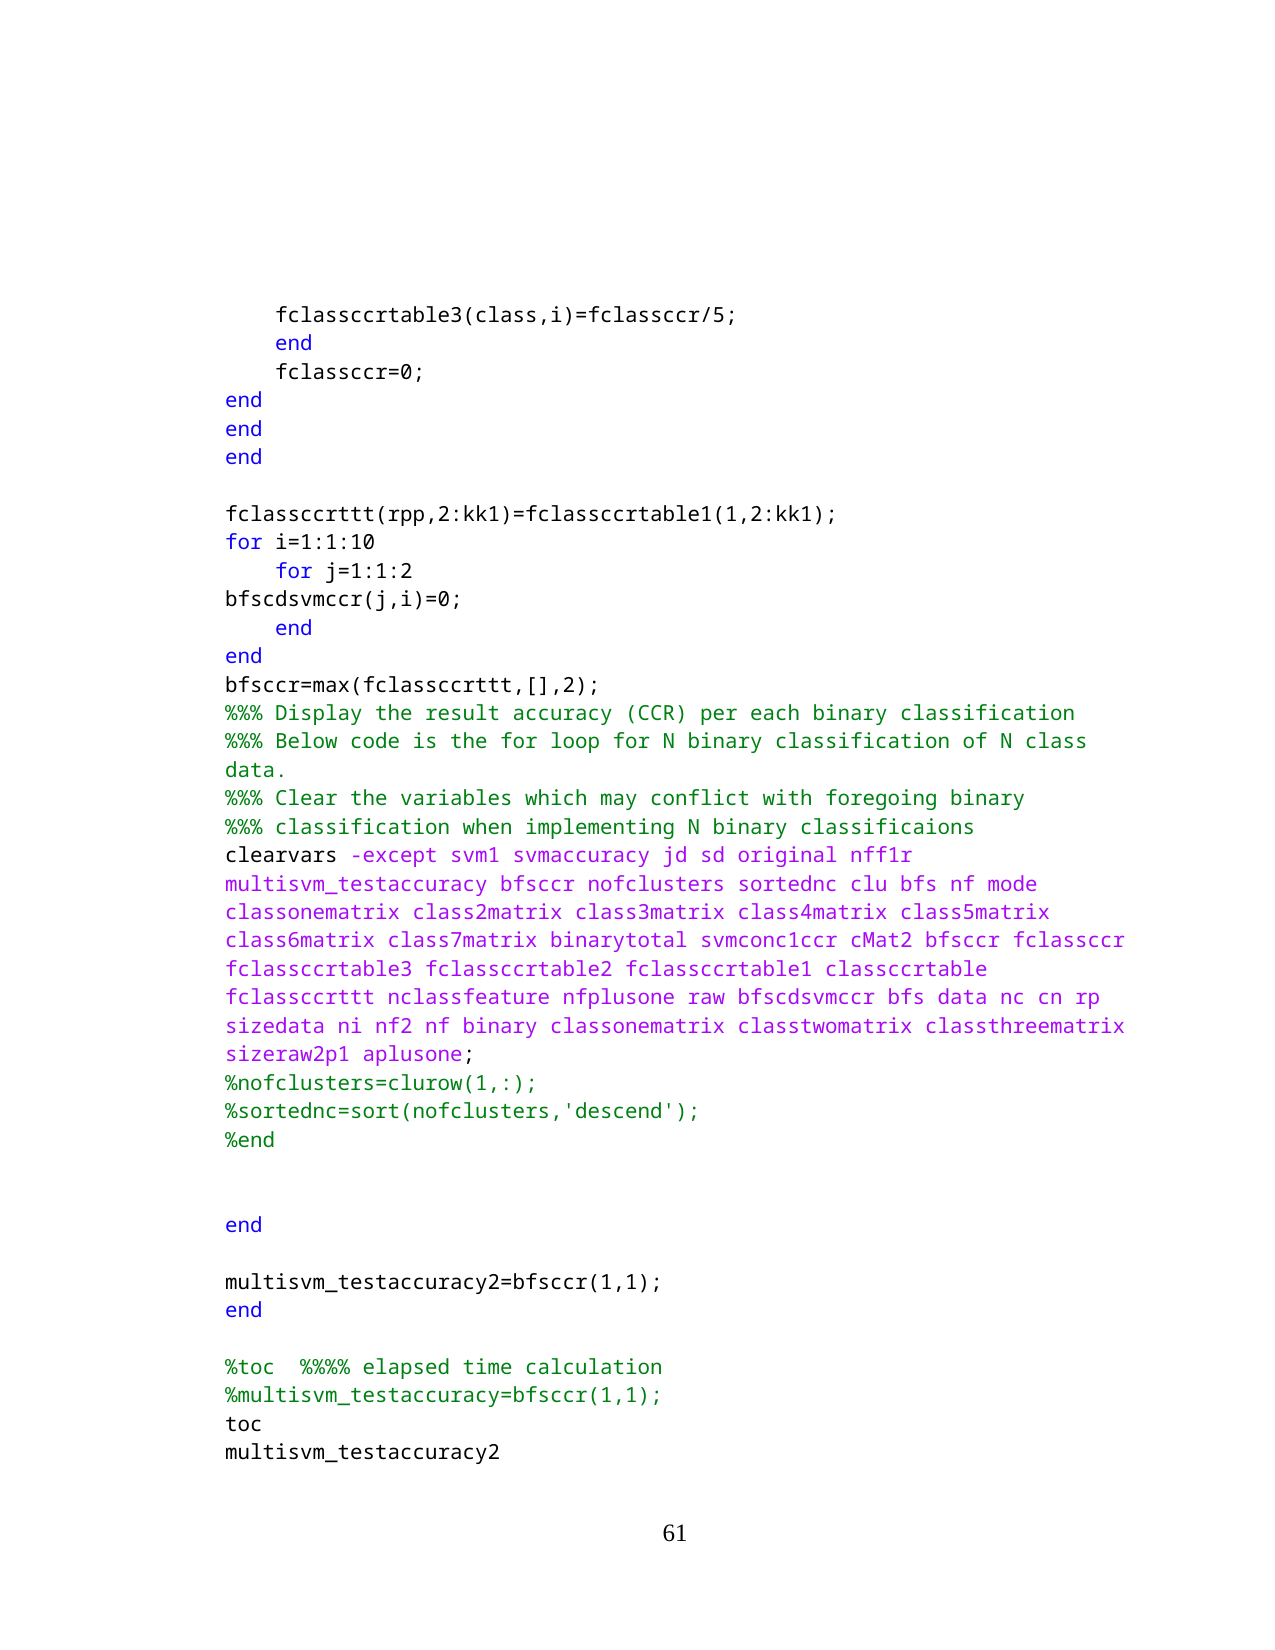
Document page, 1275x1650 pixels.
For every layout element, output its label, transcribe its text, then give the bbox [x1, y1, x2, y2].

text bfscdsvmccr(j,i)=0; [225, 584, 1125, 613]
text %toc %%%% elapsed time calculation [225, 1352, 1125, 1381]
text multisvm_testaccuracy2=bfsccr(1,1); [225, 1267, 1125, 1295]
text fclassccr=0; [225, 357, 1125, 385]
text end [225, 1210, 1125, 1238]
text %%% Display the result accuracy (CCR) per each binary classification [225, 698, 1125, 727]
text %sortednc=sort(nofclusters,'descend'); [225, 1096, 1125, 1125]
text for i=1:1:10 [225, 527, 1125, 556]
text %%% Clear the variables which may conflict with foregoing binary [225, 783, 1125, 812]
text fclassccrttt(rpp,2:kk1)=fclassccrtable1(1,2:kk1); [225, 499, 1125, 527]
text end [225, 328, 1125, 357]
text for j=1:1:2 [225, 556, 1125, 584]
text clearvars -except svm1 svmaccuracy jd sd original nff1r multisvm_testaccuracy bfsccr nofclusters sortednc clu bfs nf mode classonematrix class2matrix class3matrix class4matrix class5matrix class6matrix class7matrix binarytotal svmconc1ccr cMat2 bfsccr fclassccr fclassccrtable3 fclassccrtable2 fclassccrtable1 classccrtable fclassccrttt nclassfeature nfplusone raw bfscdsvmccr bfs data nc cn rp sizedata ni nf2 nf binary classonematrix classtwomatrix classthreematrix sizeraw2p1 aplusone; [225, 840, 1125, 1068]
text multisvm_testaccuracy2 [225, 1437, 1125, 1466]
text end [225, 641, 1125, 670]
text end [225, 1295, 1125, 1324]
text toc [225, 1409, 1125, 1437]
text %multisvm_testaccuracy=bfsccr(1,1); [225, 1381, 1125, 1409]
text %%% Below code is the for loop for N binary classification of N class data. [225, 727, 1125, 783]
text %nofclusters=clurow(1,:); [225, 1068, 1125, 1096]
text %end [225, 1125, 1125, 1153]
text %%% classification when implementing N binary classificaions [225, 812, 1125, 840]
text end [225, 385, 1125, 414]
text end [225, 613, 1125, 641]
text end [225, 414, 1125, 442]
text end [225, 442, 1125, 471]
text fclassccrtable3(class,i)=fclassccr/5; [225, 300, 1125, 328]
text bfsccr=max(fclassccrttt,[],2); [225, 670, 1125, 698]
